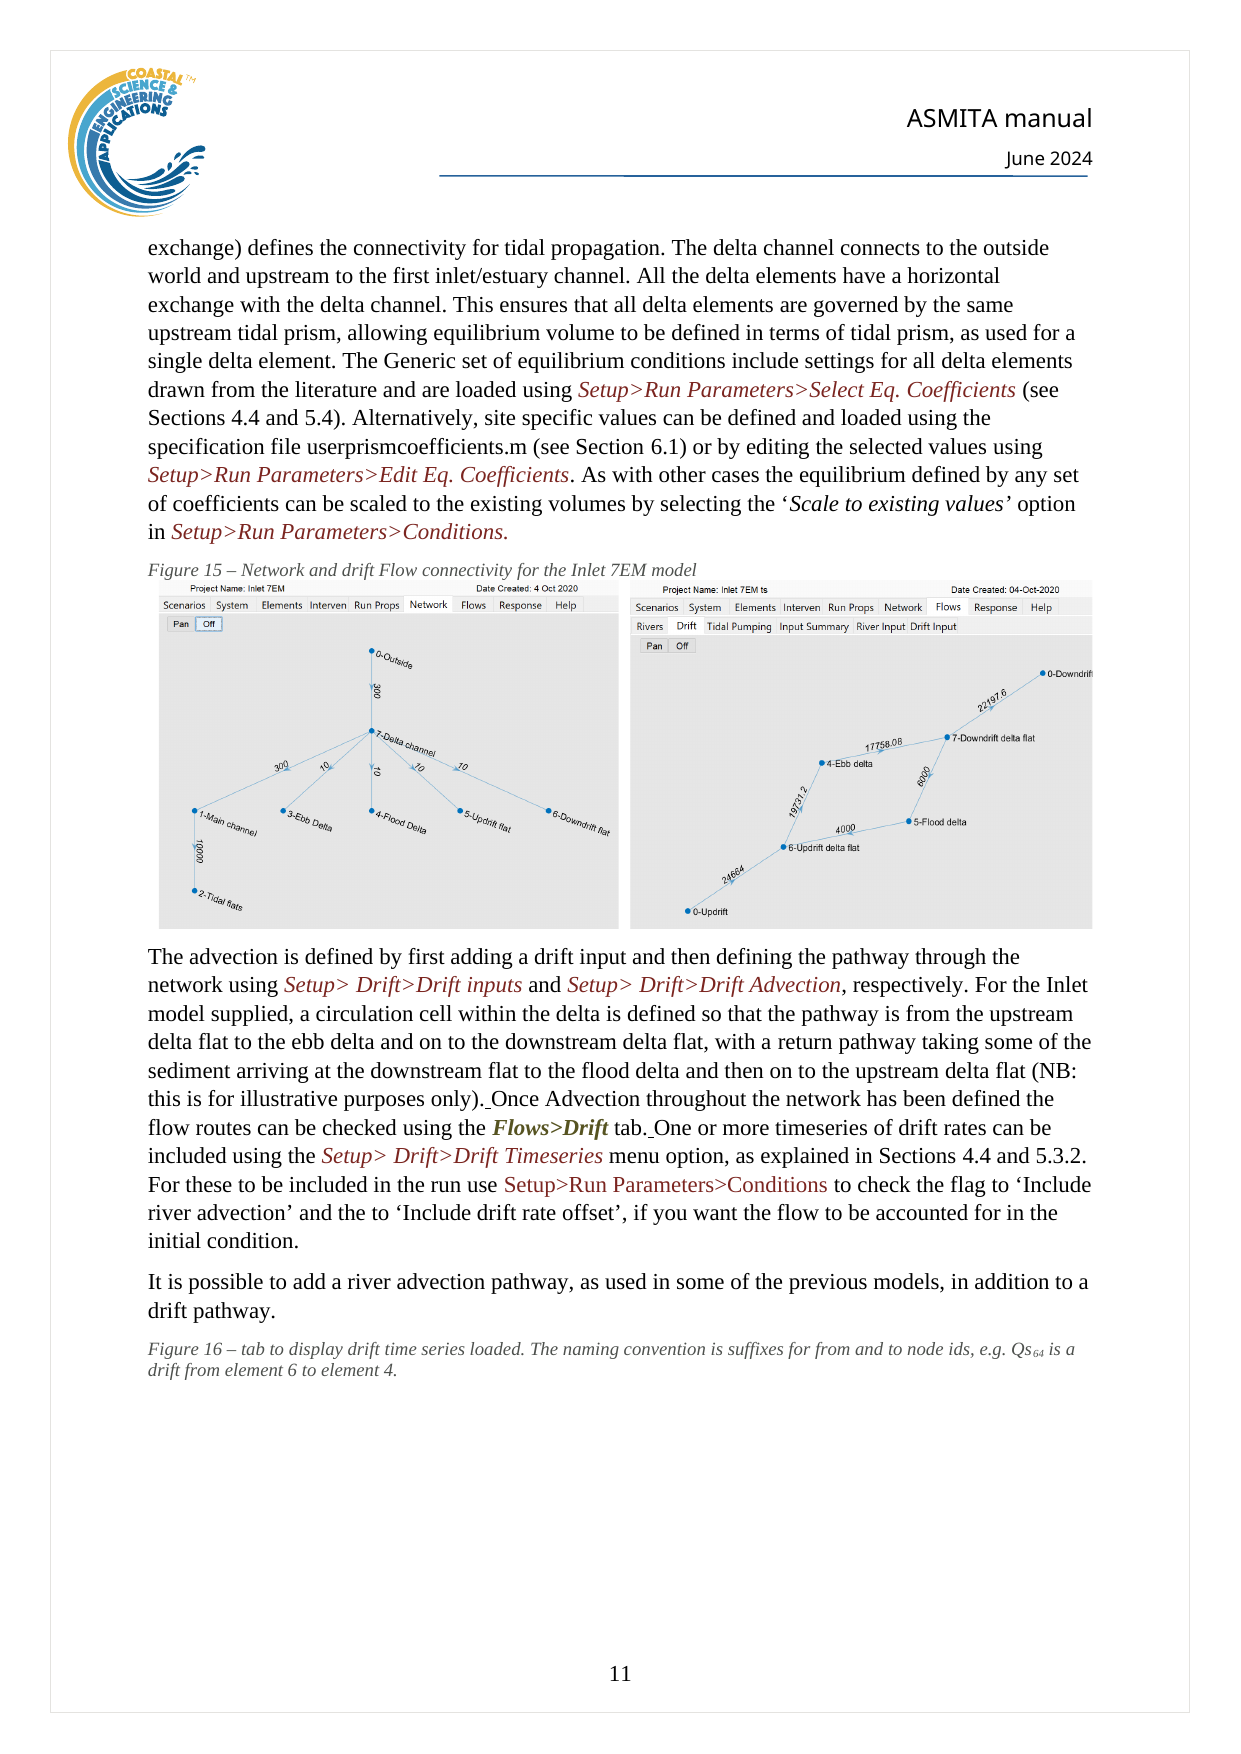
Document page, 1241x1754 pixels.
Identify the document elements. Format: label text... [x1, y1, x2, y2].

text Figure 15 – Network and drift Flow connectivity for the Inlet 7EM model [148, 559, 1093, 581]
text It is possible to add a river advection pathway, as used in some of the previous models, in addition to a drift pathway. [148, 1268, 1093, 1323]
table_header [148, 581, 619, 943]
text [148, 234, 1093, 544]
picture [630, 580, 1093, 929]
picture [158, 580, 619, 929]
text Figure 16 – tab to display drift time series loaded. The naming convention is suffixes for from and to node ids, e.g. Qs64 is a drift from element 6 to element 4. [148, 1338, 1093, 1381]
text The advection is defined by first adding a drift input and then defining the pathway through the network using Setup> Drift>Drift inputs and Setup> Drift>Drift Advection, respectively. For the Inlet model supplied, a circulation cell within the delta is defined so that the pathway is from the upstream delta flat to the ebb delta and on to the downstream delta flat, with a return pathway taking some of the sediment arriving at the downstream flat to the flood delta and then on to the upstream delta flat (NB: this is for illustrative purposes only). Once Advection throughout the network has been defined the flow routes can be checked using the Flows>Drift tab. One or more timeseries of drift rates can be included using the Setup> Drift>Drift Timeseries menu option, as explained in Sections 4.4 and 5.3.2. For these to be included in the run use Setup>Run Parameters>Conditions to check the flag to ‘Include river advection’ and the to ‘Include drift rate offset’, if you want the flow to be accounted for in the initial condition. [148, 943, 1093, 1254]
table_header [619, 581, 1092, 943]
